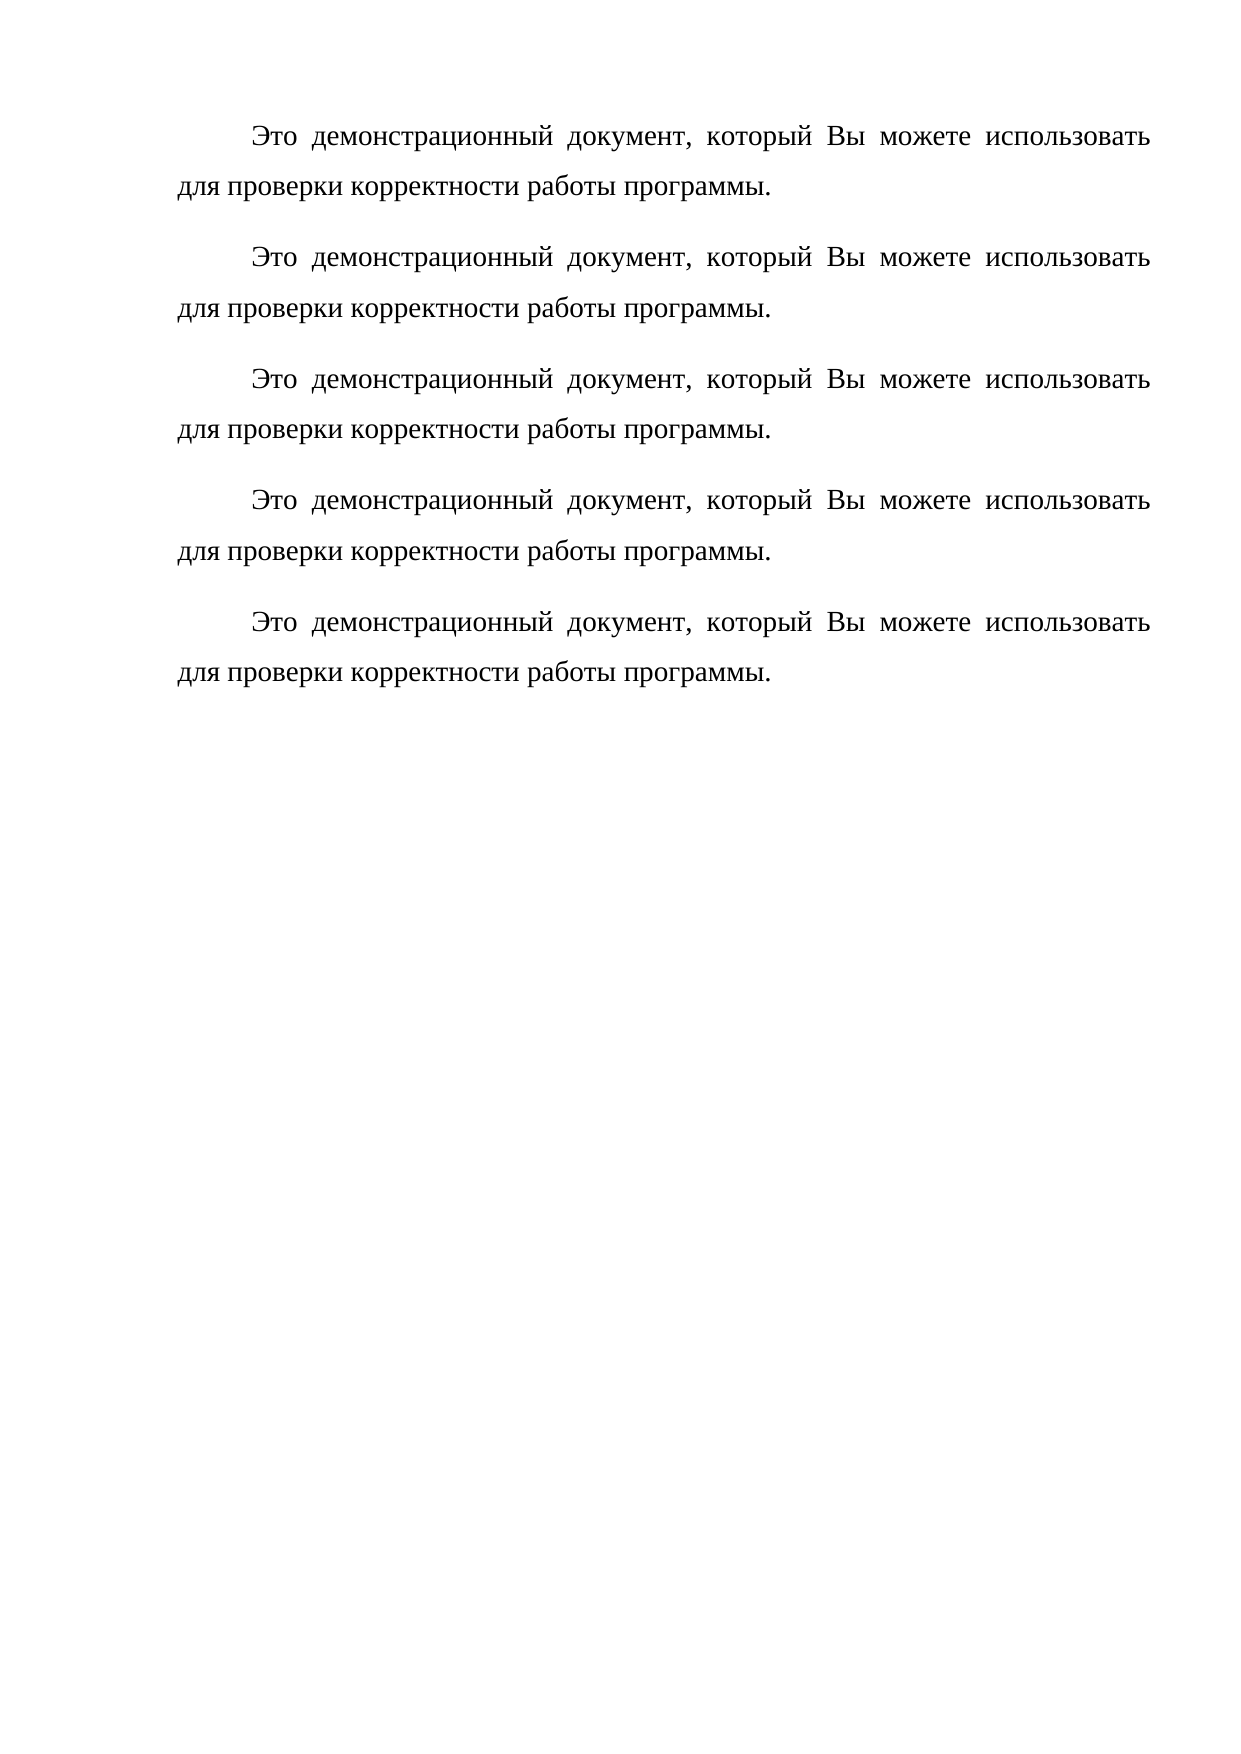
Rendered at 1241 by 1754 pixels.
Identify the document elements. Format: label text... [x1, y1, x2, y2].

text Это демонстрационный документ, который Вы можете использовать для проверки корректности работы программы. [177, 361, 1152, 445]
text Это демонстрационный документ, который Вы можете использовать для проверки корректности работы программы. [177, 239, 1152, 323]
text Это демонстрационный документ, который Вы можете использовать для проверки корректности работы программы. [177, 118, 1152, 202]
text Это демонстрационный документ, который Вы можете использовать для проверки корректности работы программы. [177, 604, 1152, 688]
text Это демонстрационный документ, который Вы можете использовать для проверки корректности работы программы. [177, 482, 1152, 566]
